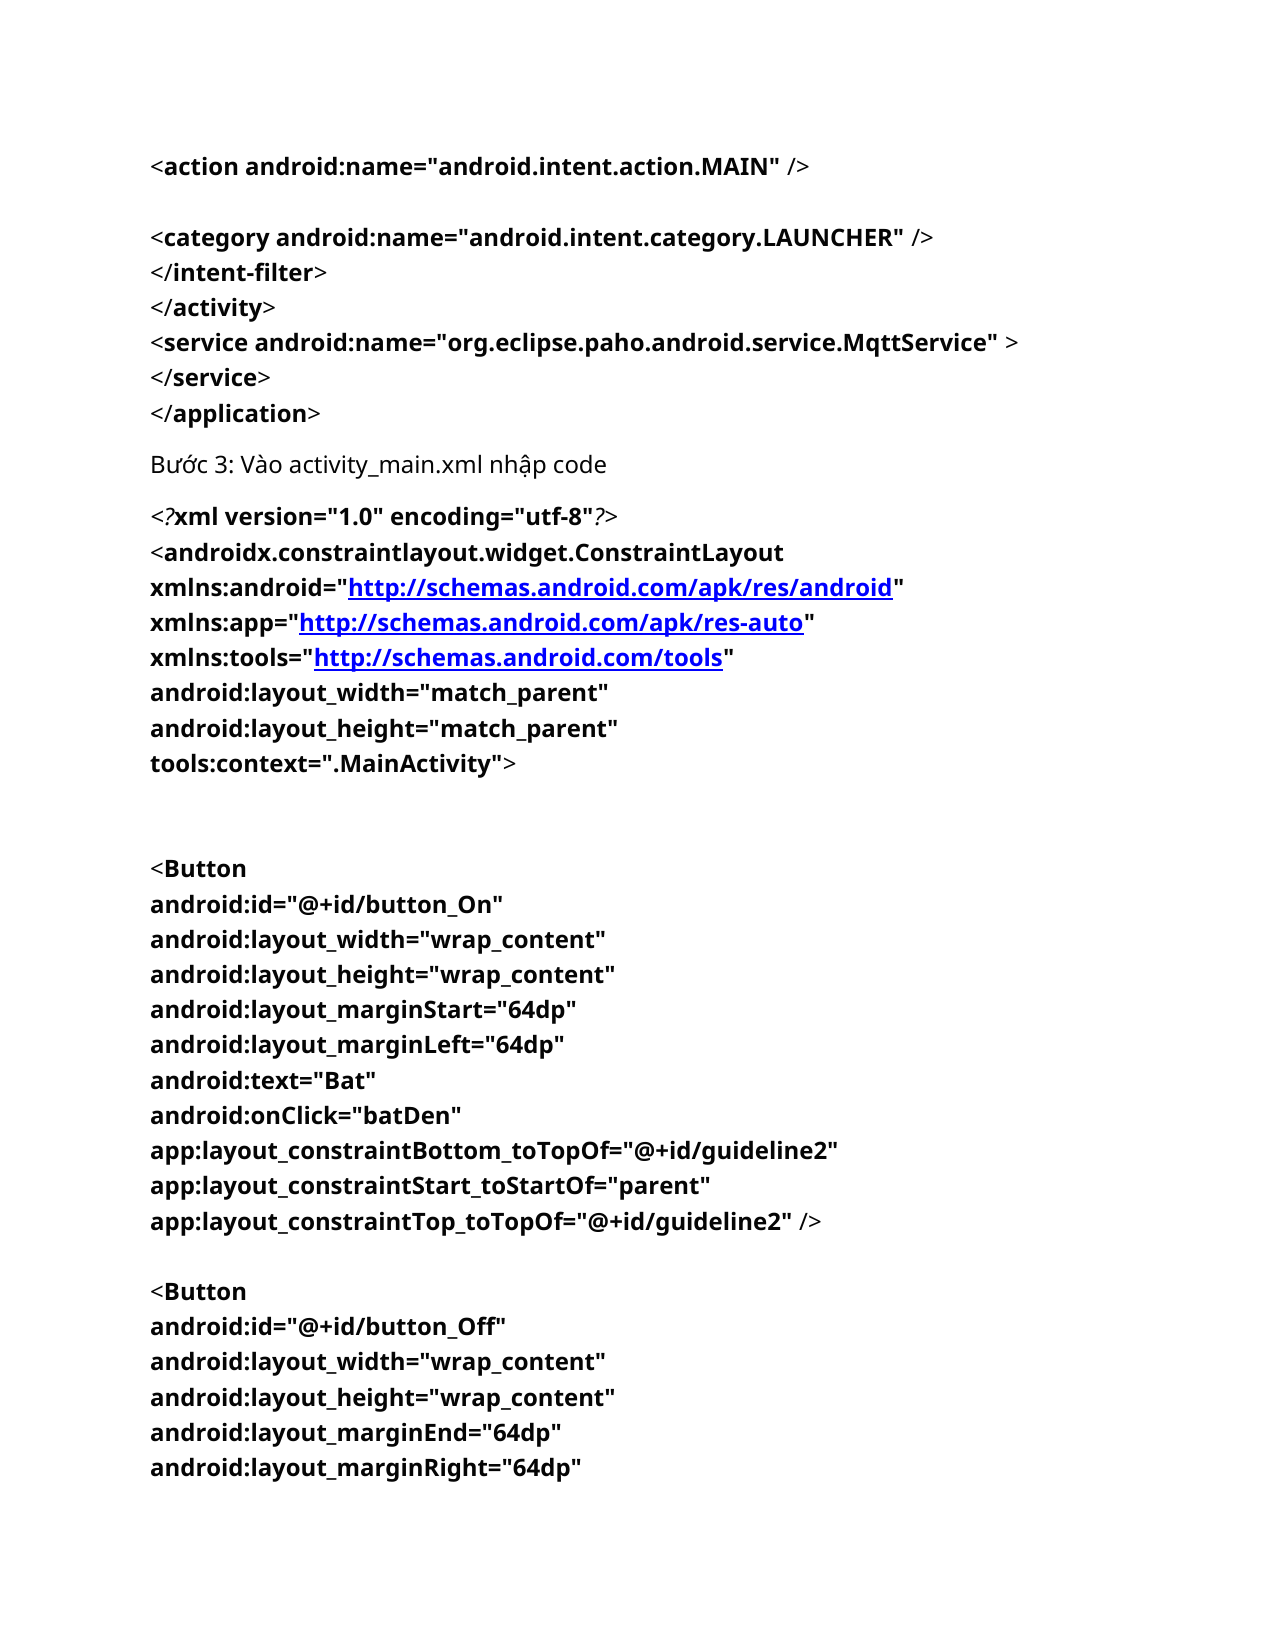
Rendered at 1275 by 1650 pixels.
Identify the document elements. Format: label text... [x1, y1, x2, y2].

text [150, 500, 1125, 1483]
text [150, 150, 1125, 429]
text Bước 3: Vào activity_main.xml nhập code [150, 448, 1125, 481]
